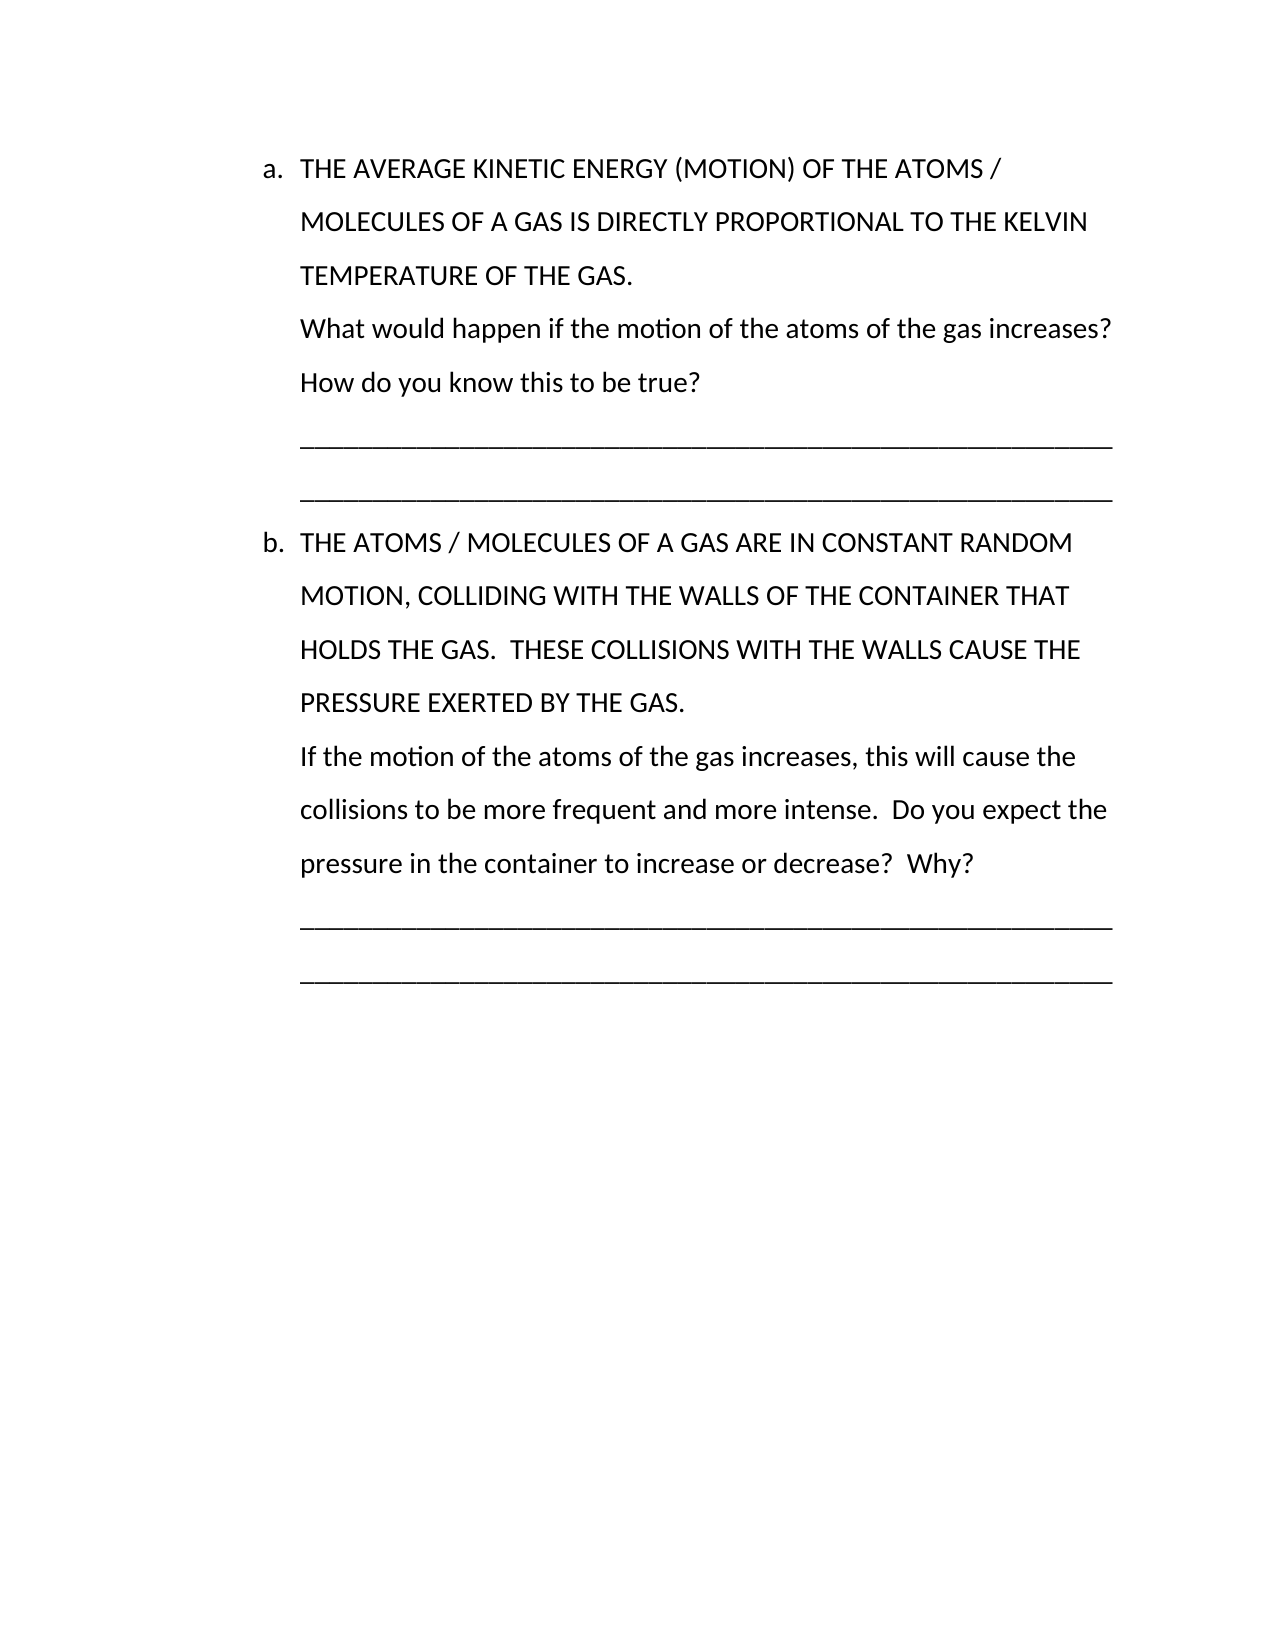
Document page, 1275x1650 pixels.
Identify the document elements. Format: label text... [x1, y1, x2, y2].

list THE AVERAGE KINETIC ENERGY (MOTION) OF THE ATOMS / MOLECULES OF A GAS IS DIRECTLY PROPORTIONAL TO THE KELVIN TEMPERATURE OF THE GAS. [262, 150, 1125, 292]
text What would happen if the motion of the atoms of the gas increases? How do you know this to be true? ________________________________________________________________________________________________________________ [300, 310, 1125, 506]
text If the motion of the atoms of the gas increases, this will cause the collisions to be more frequent and more intense. Do you expect the pressure in the container to increase or decrease? Why? ________________________________________________________________________________________________________________ [300, 738, 1125, 987]
list THE ATOMS / MOLECULES OF A GAS ARE IN CONSTANT RANDOM MOTION, COLLIDING WITH THE WALLS OF THE CONTAINER THAT HOLDS THE GAS. THESE COLLISIONS WITH THE WALLS CAUSE THE PRESSURE EXERTED BY THE GAS. [262, 524, 1125, 720]
